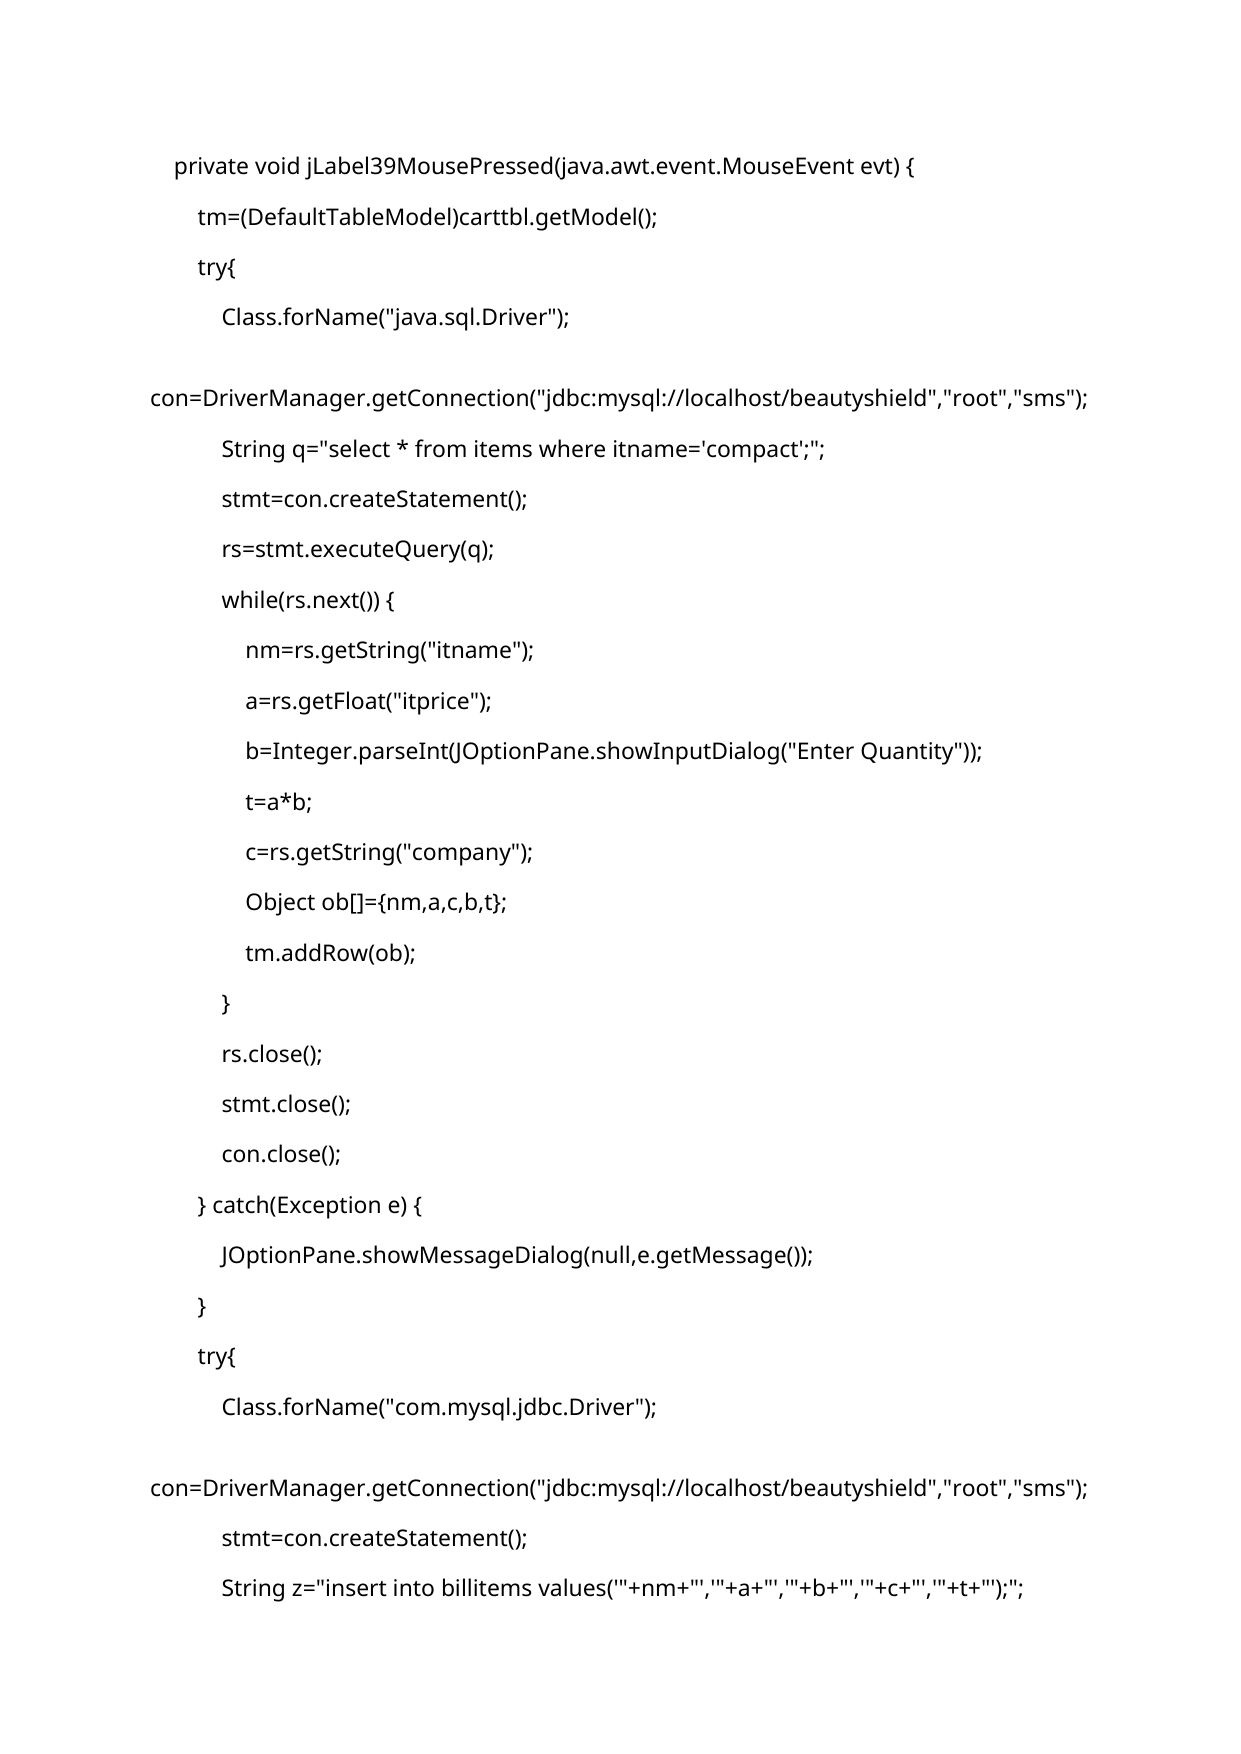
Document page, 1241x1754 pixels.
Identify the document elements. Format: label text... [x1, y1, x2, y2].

text t=a*b; [150, 786, 1090, 817]
text try{ [150, 1340, 1090, 1371]
text String q="select * from items where itname='compact';"; [150, 433, 1090, 464]
text Class.forName("java.sql.Driver"); [150, 301, 1090, 332]
text rs=stmt.executeQuery(q); [150, 533, 1090, 565]
text con=DriverManager.getConnection("jdbc:mysql://localhost/beautyshield","root","sms"); [150, 352, 1090, 413]
text Object ob[]={nm,a,c,b,t}; [150, 886, 1090, 918]
text tm=(DefaultTableModel)carttbl.getModel(); [150, 200, 1090, 232]
text nm=rs.getString("itname"); [150, 634, 1090, 666]
text String z="insert into billitems values('"+nm+"','"+a+"','"+b+"','"+c+"','"+t+"');"; [150, 1572, 1090, 1603]
text try{ [150, 251, 1090, 282]
text b=Integer.parseInt(JOptionPane.showInputDialog("Enter Quantity")); [150, 735, 1090, 766]
text a=rs.getFloat("itprice"); [150, 685, 1090, 716]
text Class.forName("com.mysql.jdbc.Driver"); [150, 1391, 1090, 1422]
text rs.close(); [150, 1038, 1090, 1069]
text } catch(Exception e) { [150, 1189, 1090, 1220]
text } [150, 1290, 1090, 1321]
text stmt=con.createStatement(); [150, 1522, 1090, 1553]
text JOptionPane.showMessageDialog(null,e.getMessage()); [150, 1239, 1090, 1271]
text c=rs.getString("company"); [150, 836, 1090, 867]
text tm.addRow(ob); [150, 937, 1090, 968]
text con.close(); [150, 1138, 1090, 1170]
text stmt=con.createStatement(); [150, 483, 1090, 514]
text } [150, 987, 1090, 1018]
text while(rs.next()) { [150, 584, 1090, 615]
text private void jLabel39MousePressed(java.awt.event.MouseEvent evt) { [150, 150, 1090, 181]
text stmt.close(); [150, 1088, 1090, 1119]
text con=DriverManager.getConnection("jdbc:mysql://localhost/beautyshield","root","sms"); [150, 1441, 1090, 1503]
